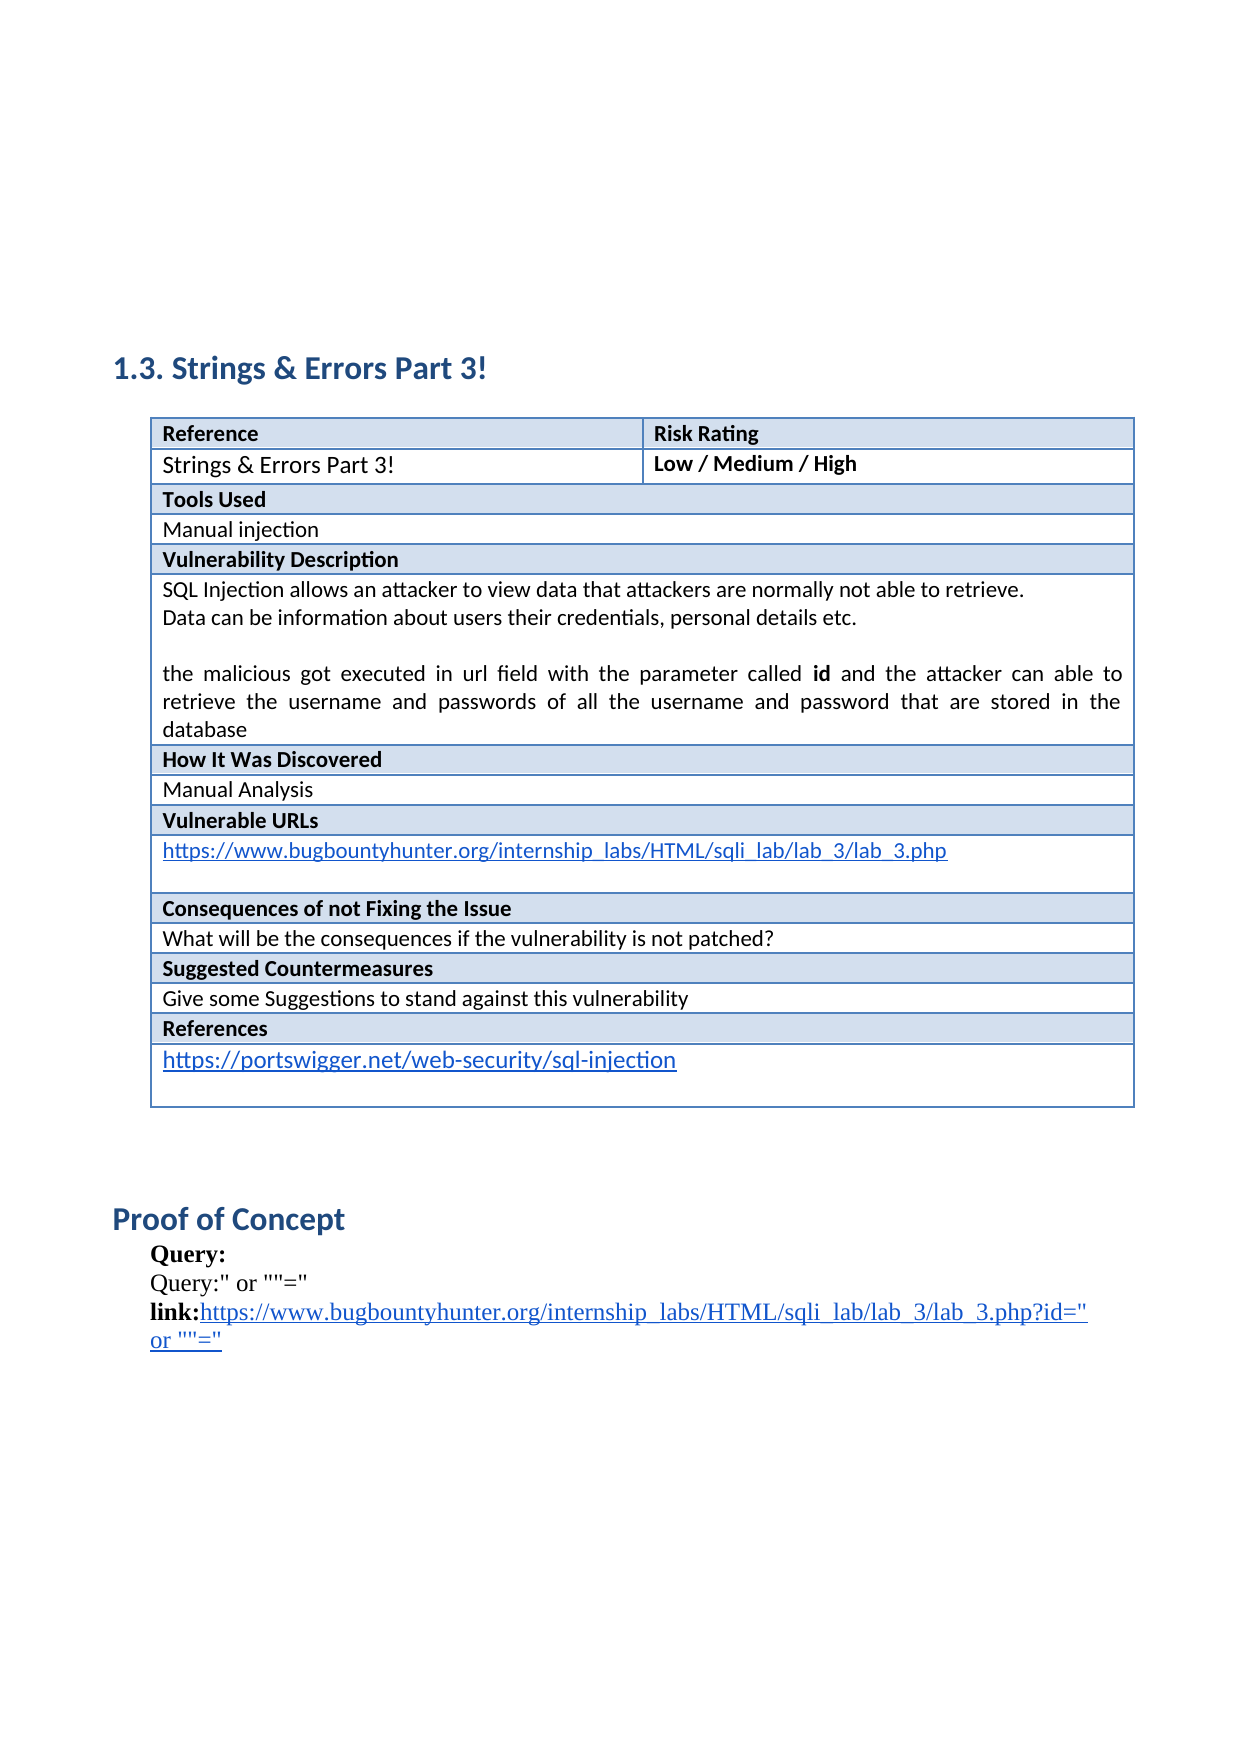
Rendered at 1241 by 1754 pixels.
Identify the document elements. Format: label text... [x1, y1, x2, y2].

table_header Risk Rating [644, 419, 1133, 447]
table_cell SQL Injection allows an attacker to view data that attackers are normally not able to retrieve. Data can be information about users their credentials, personal details etc. the malicious got executed in url field with the parameter called id and the attacker can able to retrieve the username and passwords of all the username and password that are stored in the database [152, 575, 1133, 743]
subtitle Proof of Concept [112, 1198, 1090, 1239]
table_cell Vulnerability Description [152, 545, 1133, 573]
table_cell Manual Analysis [152, 776, 1133, 804]
text link:https://www.bugbountyhunter.org/internship_labs/HTML/sqli_lab/lab_3/lab_3.php?id=" or ""=" [150, 1297, 1090, 1354]
table_cell Consequences of not Fixing the Issue [152, 894, 1133, 922]
table_cell Low / Medium / High [644, 450, 1133, 483]
table_cell Strings & Errors Part 3! [152, 450, 642, 483]
table_cell https://www.bugbountyhunter.org/internship_labs/HTML/sqli_lab/lab_3/lab_3.php [152, 836, 1133, 892]
table_header Reference [152, 419, 642, 447]
table_cell https://portswigger.net/web-security/sql-injection [152, 1045, 1133, 1106]
subtitle 1.3. Strings & Errors Part 3! [112, 347, 1090, 388]
text Query:" or ""=" [150, 1268, 1090, 1297]
table_cell Tools Used [152, 485, 1133, 513]
text Query: [150, 1239, 1090, 1268]
table_cell Vulnerable URLs [152, 806, 1133, 834]
table_cell References [152, 1014, 1133, 1042]
table_cell Manual injection [152, 515, 1133, 543]
table_cell Suggested Countermeasures [152, 954, 1133, 982]
table_cell What will be the consequences if the vulnerability is not patched? [152, 924, 1133, 952]
table_cell How It Was Discovered [152, 746, 1133, 773]
table_cell Give some Suggestions to stand against this vulnerability [152, 984, 1133, 1012]
